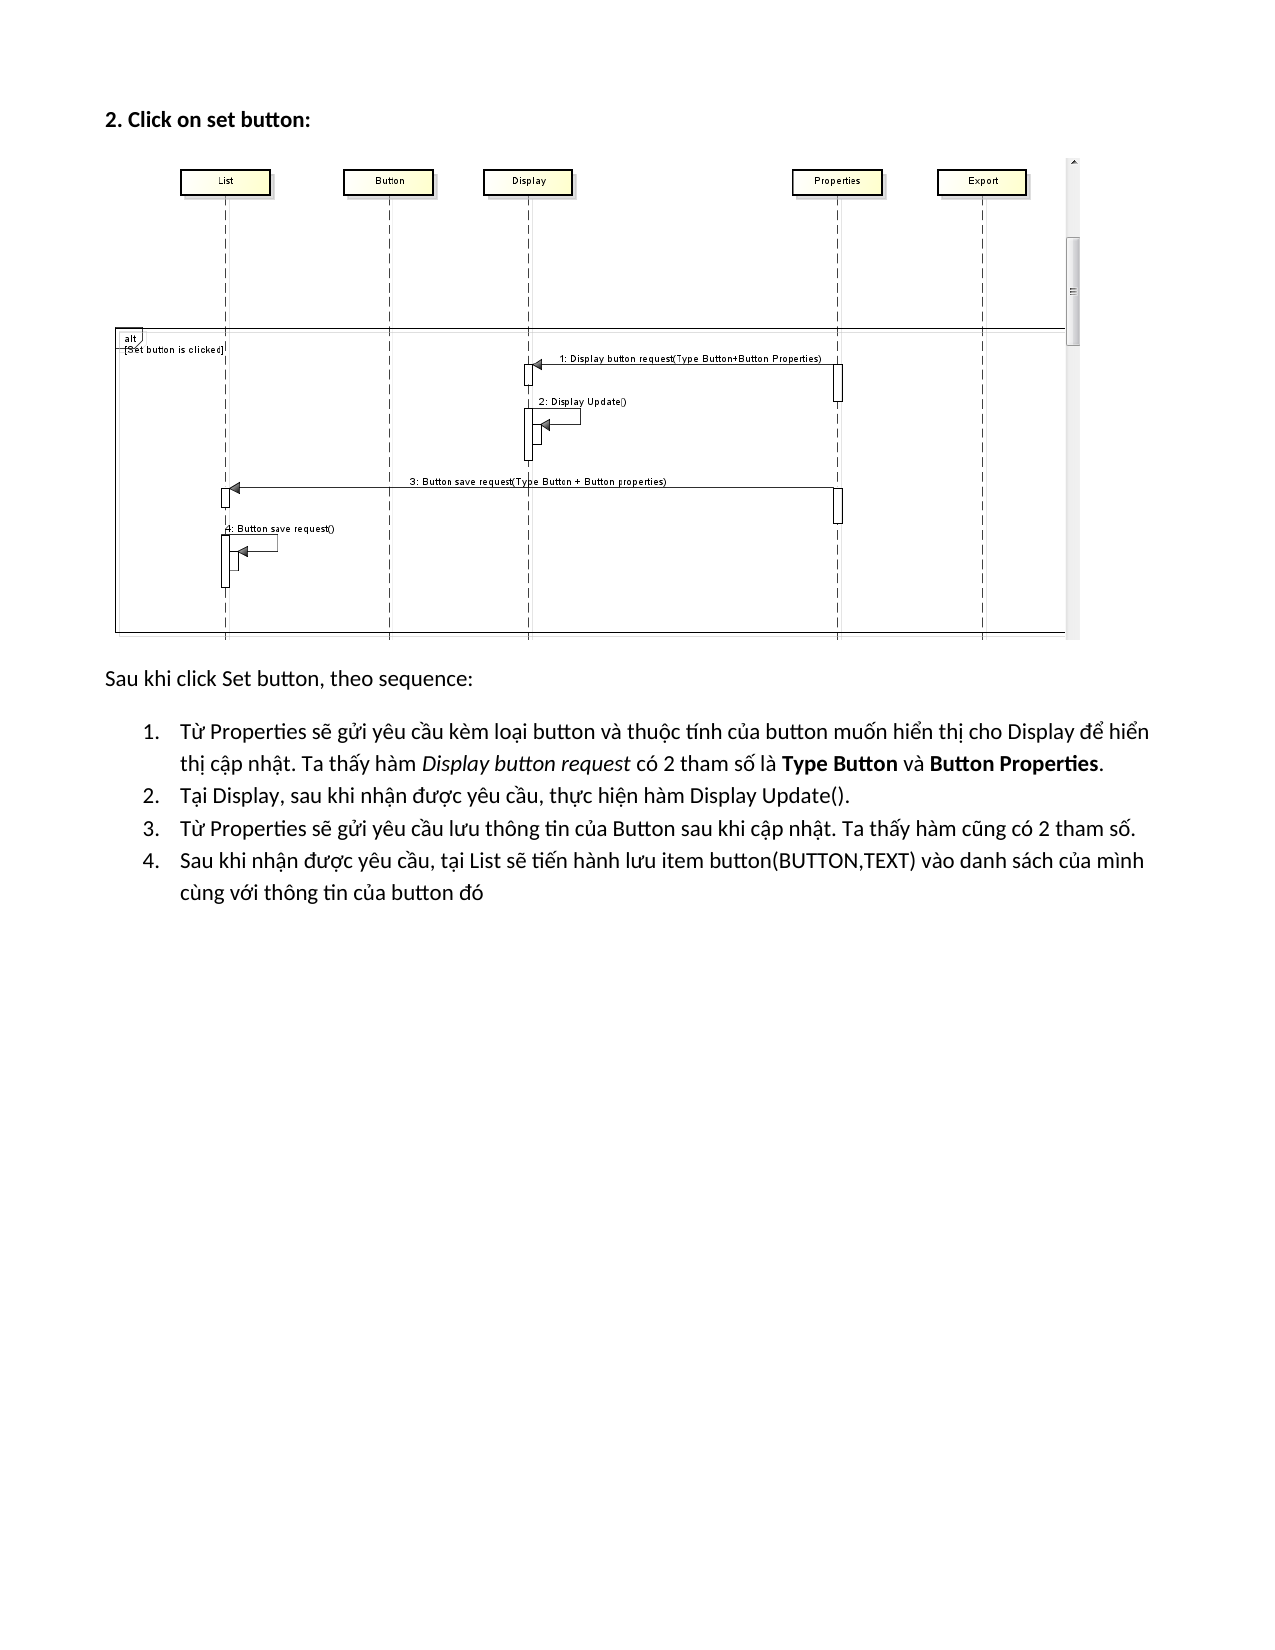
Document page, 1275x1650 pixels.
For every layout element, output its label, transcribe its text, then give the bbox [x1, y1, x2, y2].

list Từ Properties sẽ gửi yêu cầu lưu thông tin của Button sau khi cập nhật. Ta thấy hàm cũng có 2 tham số. [142, 814, 1170, 842]
text 2. Click on set button: [105, 105, 1170, 133]
text Sau khi click Set button, theo sequence: [105, 664, 1170, 692]
picture [105, 158, 1080, 640]
list Sau khi nhận được yêu cầu, tại List sẽ tiến hành lưu item button(BUTTON,TEXT) vào danh sách của mình cùng với thông tin của button đó [142, 846, 1170, 906]
list Tại Display, sau khi nhận được yêu cầu, thực hiện hàm Display Update(). [142, 782, 1170, 809]
list Từ Properties sẽ gửi yêu cầu kèm loại button và thuộc tính của button muốn hiển thị cho Display để hiển thị cập nhật. Ta thấy hàm Display button request có 2 tham số là Type Button và Button Properties. [142, 717, 1170, 777]
